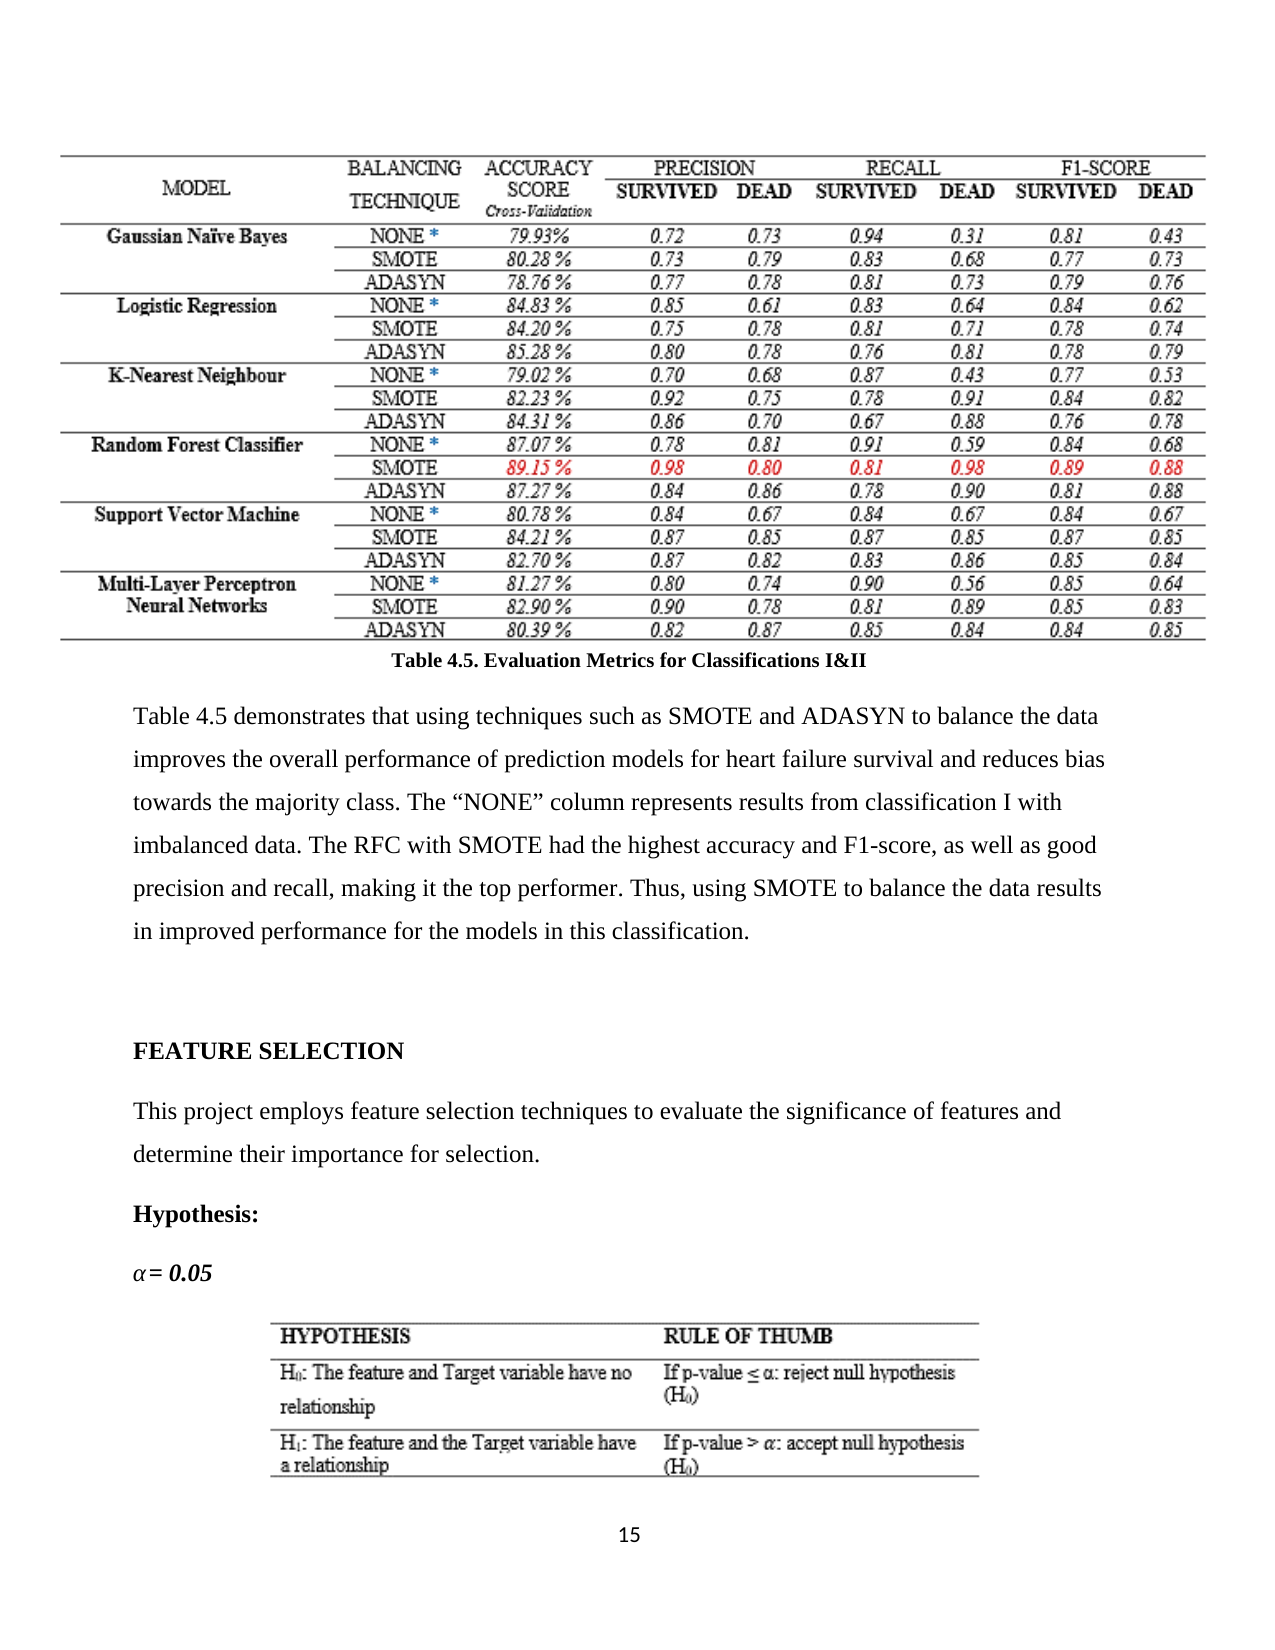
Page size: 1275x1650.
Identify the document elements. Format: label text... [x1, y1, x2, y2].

text Table 4.5 demonstrates that using techniques such as SMOTE and ADASYN to balance the data improves the overall performance of prediction models for heart failure survival and reduces bias towards the majority class. The “NONE” column represents results from classification I with imbalanced data. The RFC with SMOTE had the highest accuracy and F1-score, as well as good precision and recall, making it the top performer. Thus, using SMOTE to balance the data results in improved performance for the models in this classification. [133, 701, 1125, 945]
text This project employs feature selection techniques to evaluate the significance of features and determine their importance for selection. [133, 1096, 1125, 1168]
picture [59, 149, 1211, 644]
picture [269, 1318, 988, 1486]
text Hypothesis: [133, 1199, 1125, 1227]
text Table 4.5. Evaluation Metrics for Classifications I&II [133, 648, 1125, 672]
text = 0.05 [133, 1258, 1125, 1287]
text FEATURE SELECTION [133, 1036, 1125, 1065]
